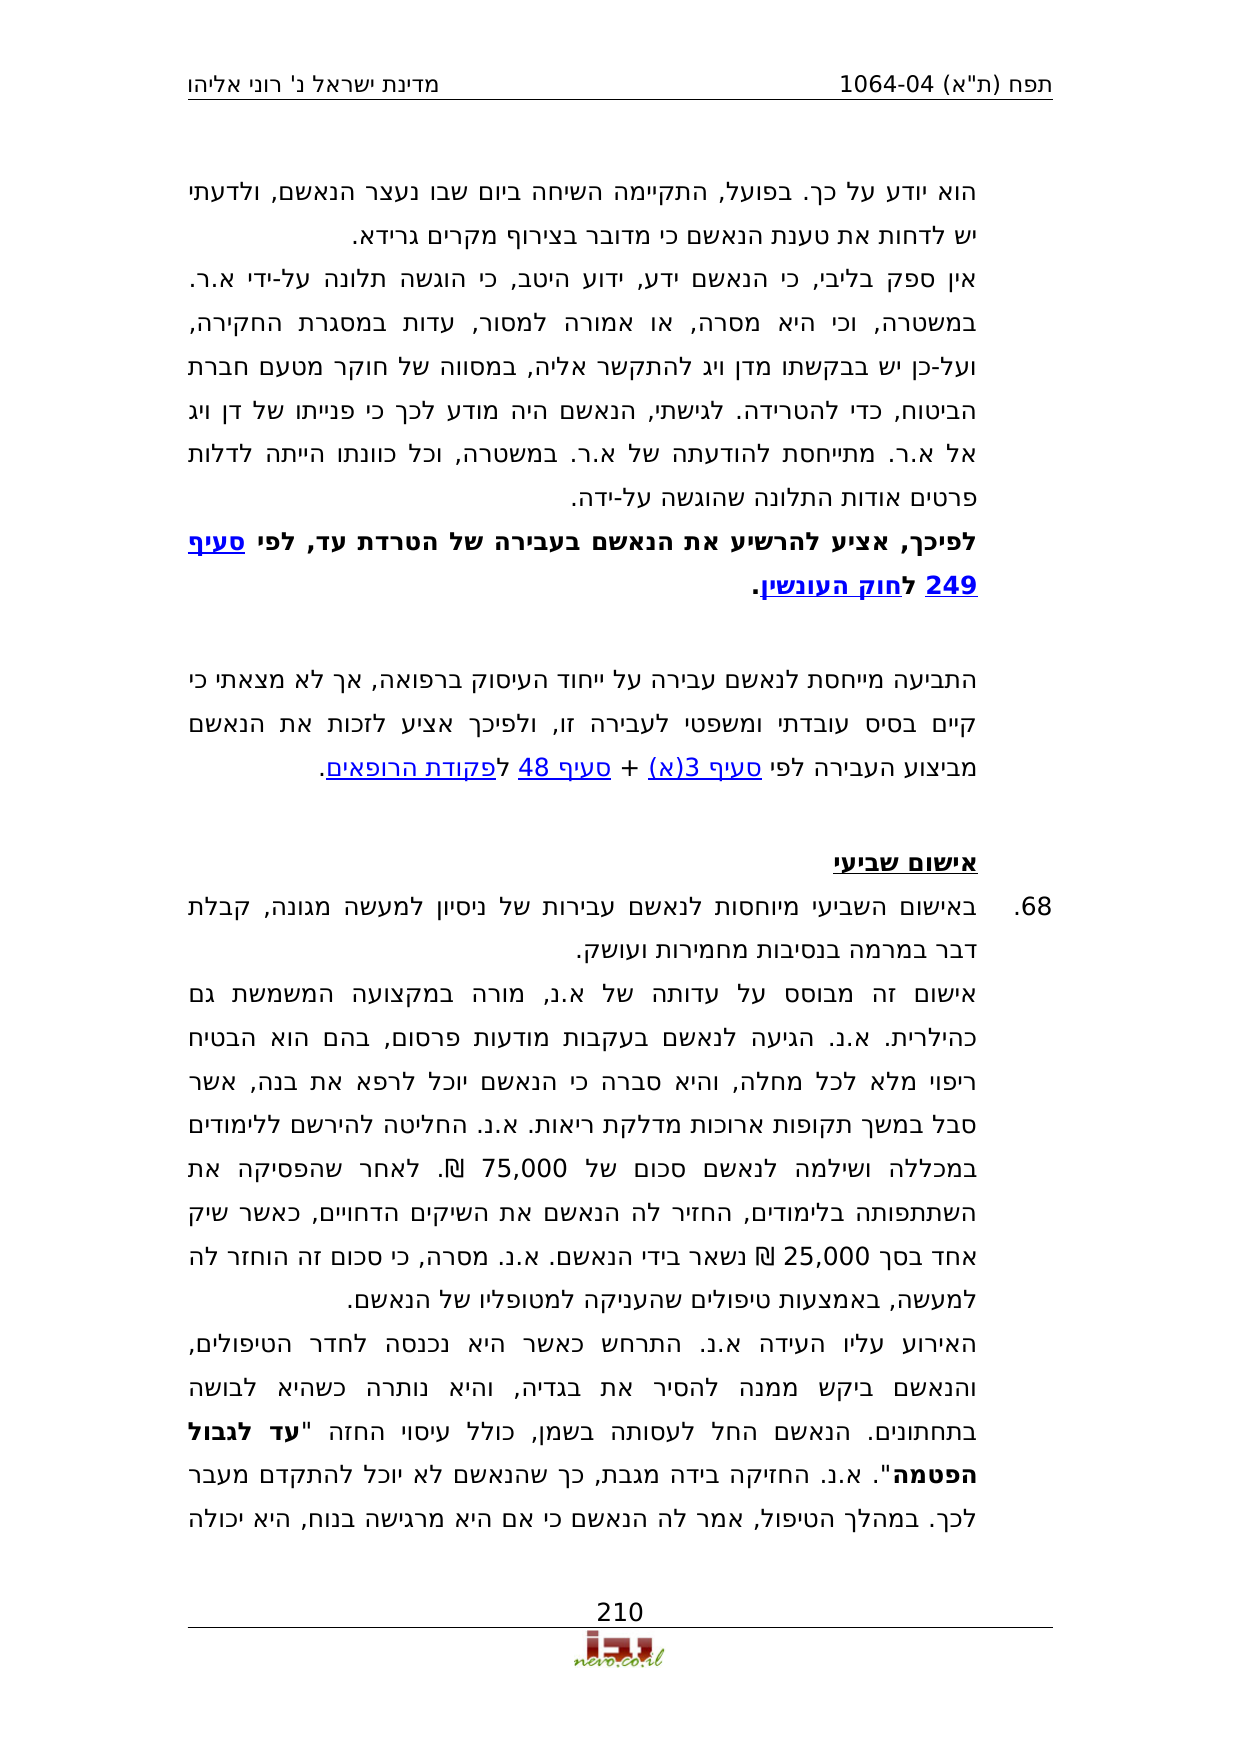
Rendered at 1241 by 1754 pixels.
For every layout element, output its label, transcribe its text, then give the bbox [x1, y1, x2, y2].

text לפיכך, אציע להרשיע את הנאשם בעבירה של הטרדת עד, לפי סעיף 249 לחוק העונשין. [187, 527, 978, 600]
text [187, 1329, 1053, 1533]
text אישום שביעי [187, 848, 1053, 877]
text אין ספק בליבי, כי הנאשם ידע, ידוע היטב, כי הוגשה תלונה על-ידי א.ר. במשטרה, וכי היא מסרה, או אמורה למסור, עדות במסגרת החקירה, ועל-כן יש בבקשתו מדן ויג להתקשר אליה, במסווה של חוקר מטעם חברת הביטוח, כדי להטרידה. לגישתי, הנאשם היה מודע לכך כי פנייתו של דן ויג אל א.ר. מתייחסת להודעתה של א.ר. במשטרה, וכל כוונתו הייתה לדלות פרטים אודות התלונה שהוגשה על-ידה. [187, 265, 978, 513]
picture [574, 1630, 666, 1668]
text התביעה מייחסת לנאשם עבירה על ייחוד העיסוק ברפואה, אך לא מצאתי כי קיים בסיס עובדתי ומשפטי לעבירה זו, ולפיכך אציע לזכות את הנאשם מביצוע העבירה לפי סעיף 3(א) + סעיף 48 לפקודת הרופאים. [187, 666, 978, 782]
text אישום זה מבוסס על עדותה של א.נ, מורה במקצועה המשמשת גם כהילרית. א.נ. הגיעה לנאשם בעקבות מודעות פרסום, בהם הוא הבטיח ריפוי מלא לכל מחלה, והיא סברה כי הנאשם יוכל לרפא את בנה, אשר סבל במשך תקופות ארוכות מדלקת ריאות. א.נ. החליטה להירשם ללימודים במכללה ושילמה לנאשם סכום של 75,000 ₪. לאחר שהפסיקה את השתתפותה בלימודים, החזיר לה הנאשם את השיקים הדחויים, כאשר שיק אחד בסך 25,000 ₪ נשאר בידי הנאשם. א.נ. מסרה, כי סכום זה הוחזר לה למעשה, באמצעות טיפולים שהעניקה למטופליו של הנאשם. [187, 979, 1053, 1315]
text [187, 177, 978, 250]
text 68. באישום השביעי מיוחסות לנאשם עבירות של ניסיון למעשה מגונה, קבלת דבר במרמה בנסיבות מחמירות ועושק. [187, 892, 1053, 965]
